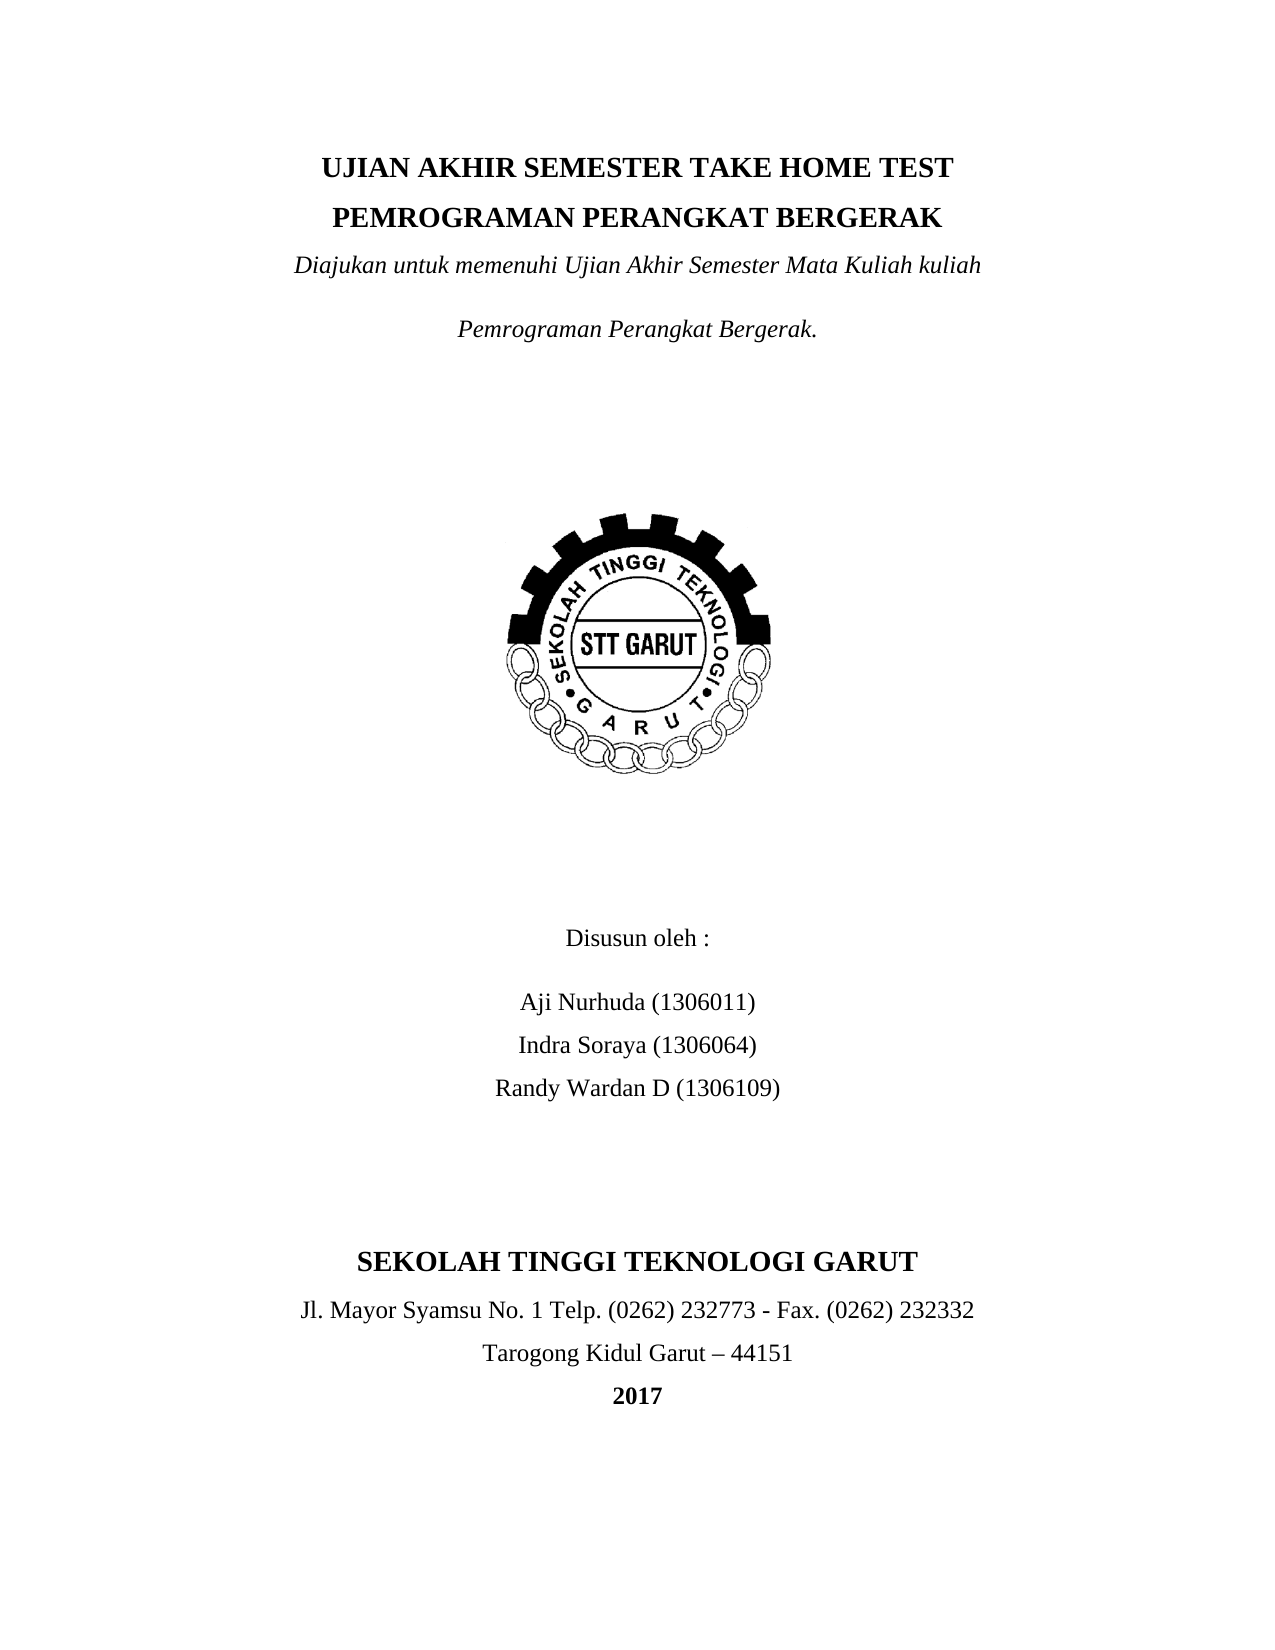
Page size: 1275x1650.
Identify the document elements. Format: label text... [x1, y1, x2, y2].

text PEMROGRAMAN PERANGKAT BERGERAK [150, 200, 1125, 234]
text Indra Soraya (1306064) [150, 1030, 1125, 1059]
text 2017 [150, 1381, 1125, 1410]
text Tarogong Kidul Garut – 44151 [150, 1338, 1125, 1367]
text Aji Nurhuda (1306011) [150, 987, 1125, 1016]
text Diajukan untuk memenuhi Ujian Akhir Semester Mata Kuliah kuliah [150, 251, 1125, 279]
text Jl. Mayor Syamsu No. 1 Telp. (0262) 232773 - Fax. (0262) 232332 [150, 1295, 1125, 1323]
text Pemrograman Perangkat Bergerak. [150, 314, 1125, 343]
picture [500, 506, 775, 781]
text SEKOLAH TINGGI TEKNOLOGI GARUT [150, 1244, 1125, 1278]
text UJIAN AKHIR SEMESTER TAKE HOME TEST [150, 150, 1125, 183]
text Randy Wardan D (1306109) [150, 1073, 1125, 1102]
text Disusun oleh : [150, 923, 1125, 952]
